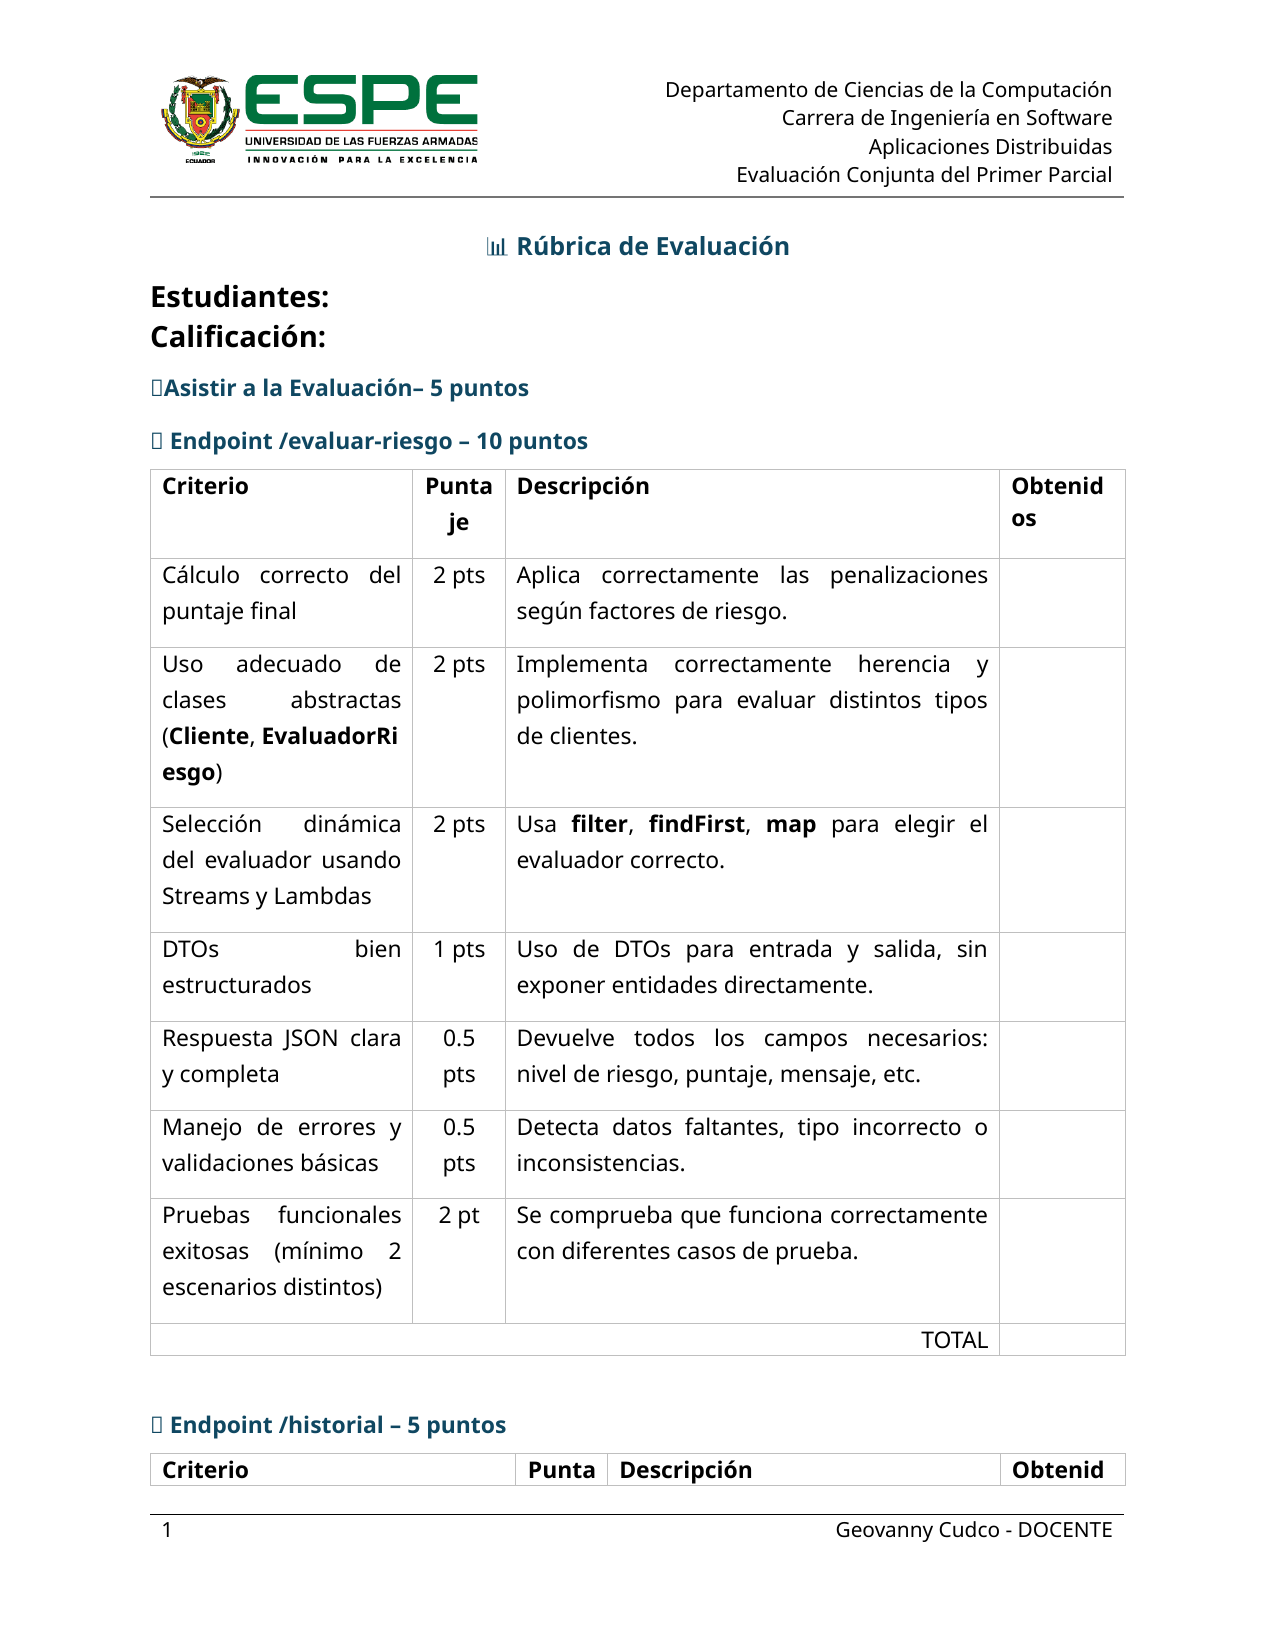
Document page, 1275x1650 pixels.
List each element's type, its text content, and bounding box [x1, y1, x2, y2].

picture [161, 75, 478, 163]
table_header Puntaje [413, 470, 505, 558]
table_cell Pruebas funcionales exitosas (mínimo 2 escenarios distintos) [151, 1199, 412, 1323]
text Estudiantes: [150, 276, 1125, 316]
table_header Obtenidos [1000, 470, 1125, 558]
table_cell Detecta datos faltantes, tipo incorrecto o inconsistencias. [506, 1111, 999, 1198]
table_cell Respuesta JSON clara y completa [151, 1022, 412, 1109]
table_cell Uso de DTOs para entrada y salida, sin exponer entidades directamente. [506, 933, 999, 1021]
text Calificación: [150, 316, 1125, 356]
table_cell [1000, 1199, 1125, 1323]
table_cell Implementa correctamente herencia y polimorfismo para evaluar distintos tipos de clientes. [506, 648, 999, 807]
table_cell [1000, 933, 1125, 1021]
table_header Descripción [506, 470, 999, 558]
subtitle ✅ Endpoint /evaluar-riesgo – 10 puntos [150, 425, 1125, 456]
table_cell 2 pts [413, 648, 505, 807]
table_cell 0.5 pts [413, 1111, 505, 1198]
table_cell TOTAL [151, 1324, 999, 1355]
table_cell Devuelve todos los campos necesarios: nivel de riesgo, puntaje, mensaje, etc. [506, 1022, 999, 1109]
table_header Criterio [151, 470, 412, 558]
subtitle 📊 Rúbrica de Evaluación [150, 229, 1125, 263]
table_header Descripción [608, 1454, 1000, 1485]
table_cell 1 pts [413, 933, 505, 1021]
table_cell Usa filter, findFirst, map para elegir el evaluador correcto. [506, 808, 999, 932]
table_cell Aplica correctamente las penalizaciones según factores de riesgo. [506, 559, 999, 647]
table_cell 2 pt [413, 1199, 505, 1323]
table_cell [1000, 1324, 1125, 1355]
table_cell 0.5 pts [413, 1022, 505, 1109]
table_cell [1000, 1111, 1125, 1198]
table_header Criterio [151, 1454, 515, 1485]
subtitle ✅ Endpoint /historial – 5 puntos [150, 1409, 1125, 1440]
table_cell Selección dinámica del evaluador usando Streams y Lambdas [151, 808, 412, 932]
table_cell 2 pts [413, 559, 505, 647]
table_cell DTOs bien estructurados [151, 933, 412, 1021]
table_cell [1000, 1022, 1125, 1109]
table_cell Uso adecuado de clases abstractas (Cliente, EvaluadorRiesgo) [151, 648, 412, 807]
table_cell 2 pts [413, 808, 505, 932]
table_cell Manejo de errores y validaciones básicas [151, 1111, 412, 1198]
table_cell [1000, 559, 1125, 647]
table_header Puntaje [516, 1454, 607, 1485]
subtitle 📝Asistir a la Evaluación– 5 puntos [150, 372, 1125, 403]
table_cell Cálculo correcto del puntaje final [151, 559, 412, 647]
table_cell [1000, 648, 1125, 807]
table_header Obtenidos [1001, 1454, 1125, 1485]
table_cell [1000, 808, 1125, 932]
table_cell Se comprueba que funciona correctamente con diferentes casos de prueba. [506, 1199, 999, 1323]
